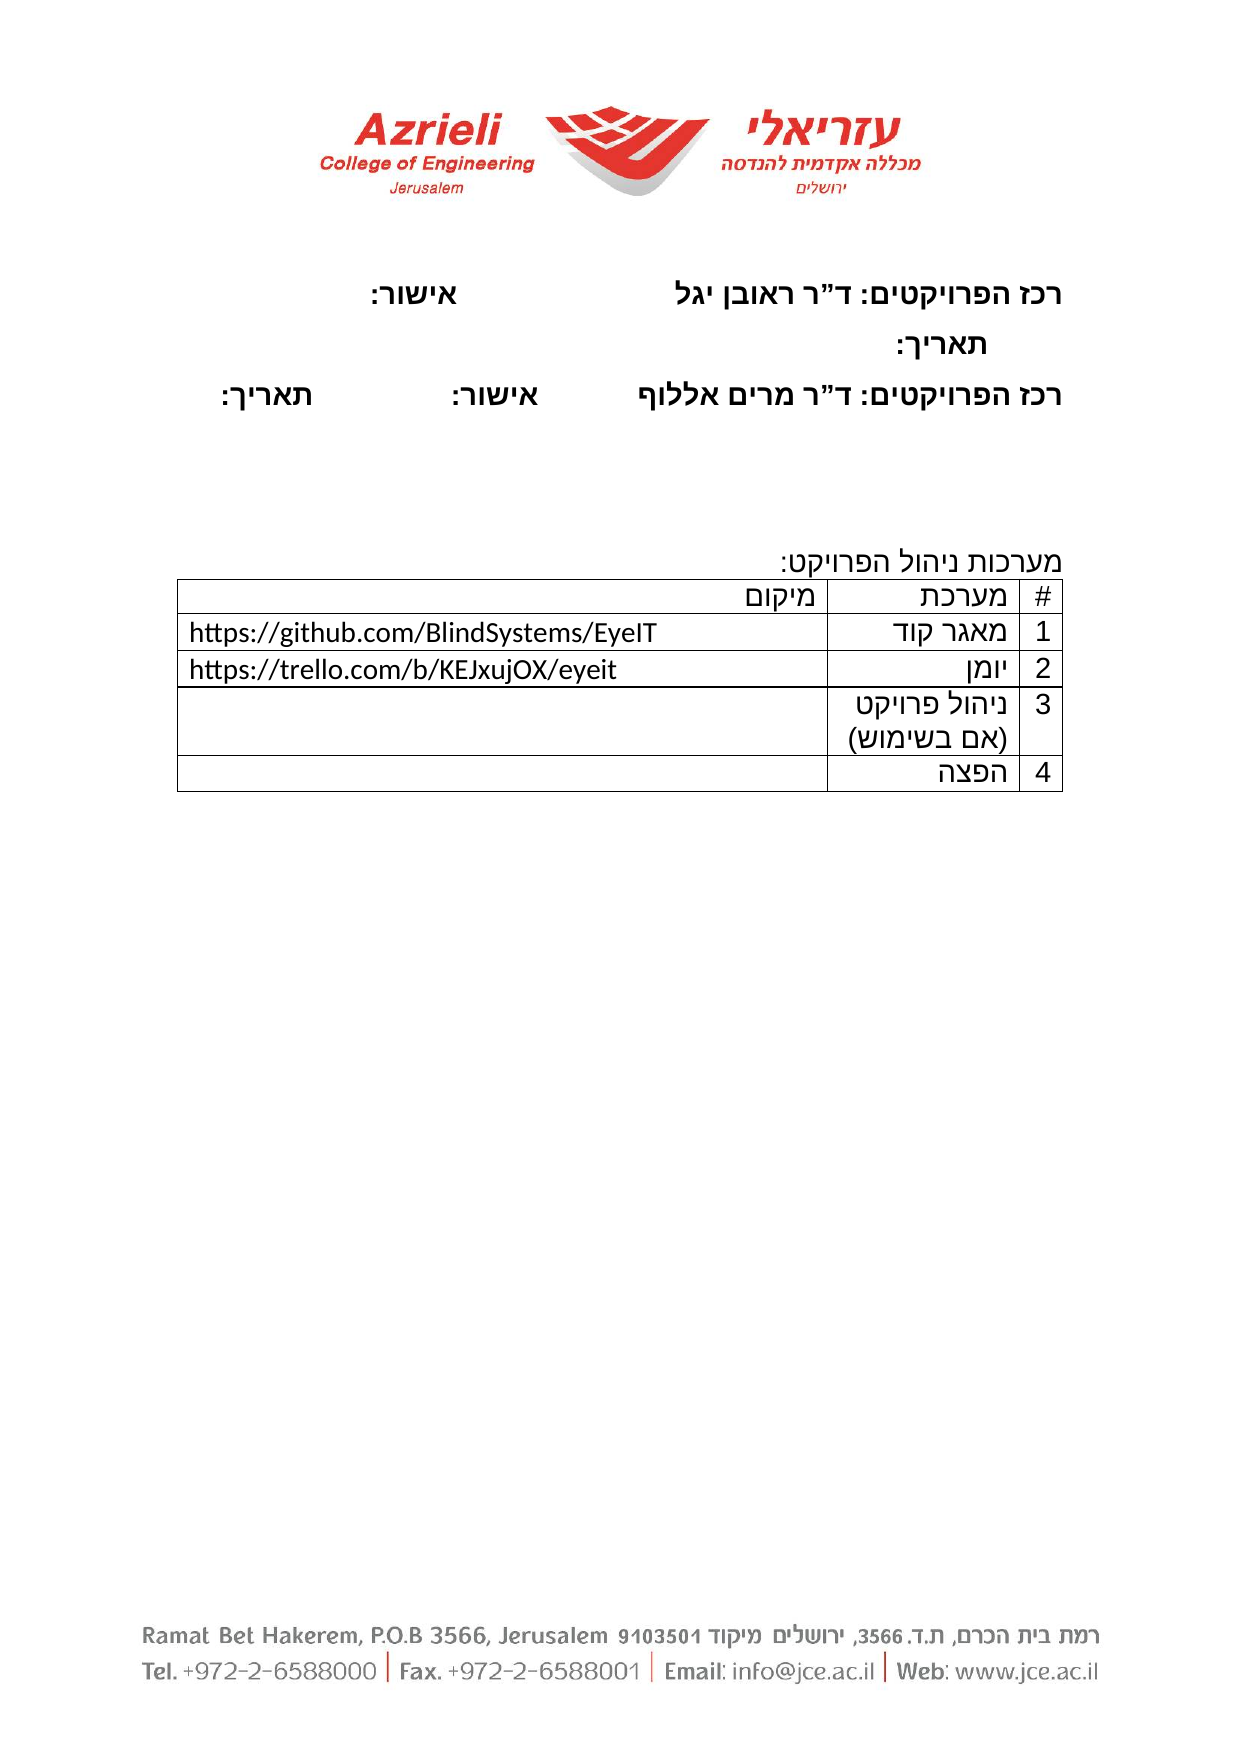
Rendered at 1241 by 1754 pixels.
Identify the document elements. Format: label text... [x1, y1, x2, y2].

table_header מערכת [828, 580, 1019, 613]
table_cell מאגר קוד [828, 614, 1019, 650]
table_cell 1 [1020, 614, 1062, 650]
table_cell 4 [1020, 756, 1062, 791]
table_cell [178, 756, 827, 791]
table_cell יומן [828, 651, 1019, 686]
picture [42, 44, 1199, 221]
table_cell ניהול פרויקט (אם בשימוש) [828, 688, 1019, 754]
picture [107, 1605, 1133, 1714]
text רכז הפרויקטים: ד”ר ראובן יגל אישור: תאריך: רכז הפרויקטים: ד”ר מרים אללוף אישור: תאריך: [177, 277, 1063, 411]
table_cell 3 [1020, 688, 1062, 754]
table_cell https://trello.com/b/KEJxujOX/eyeit [178, 651, 827, 686]
table_header # [1020, 580, 1062, 613]
table_cell 2 [1020, 651, 1062, 686]
table_cell הפצה [828, 756, 1019, 791]
text מערכות ניהול הפרויקט: [177, 545, 1063, 578]
table_header מיקום [178, 580, 827, 613]
table_cell [178, 688, 827, 754]
table_cell https://github.com/BlindSystems/EyeIT [178, 614, 827, 650]
